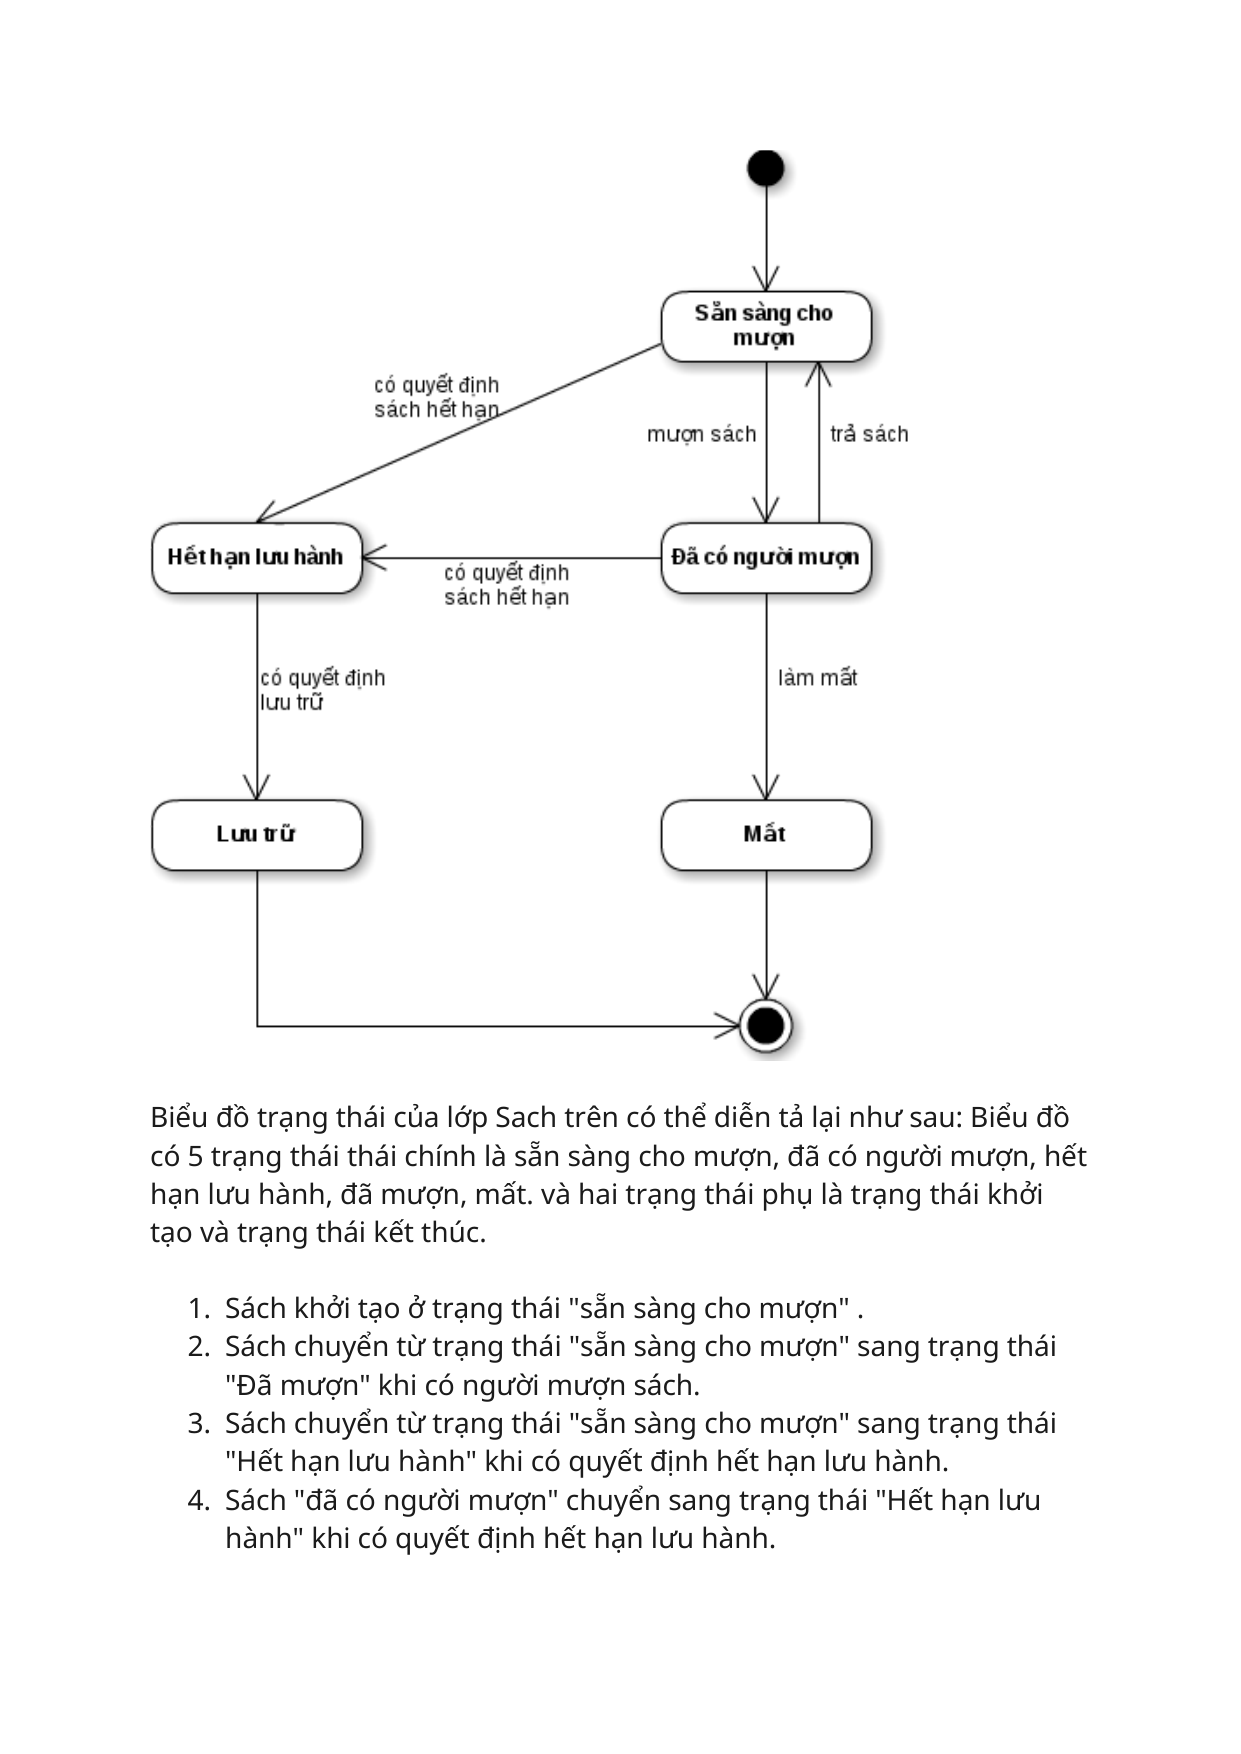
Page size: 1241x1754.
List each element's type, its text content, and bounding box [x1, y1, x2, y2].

text Biểu đồ trạng thái của lớp Sach trên có thể diễn tả lại như sau: Biểu đồ có 5 trạng thái thái chính là sẵn sàng cho mượn, đã có người mượn, hết hạn lưu hành, đã mượn, mất. và hai trạng thái phụ là trạng thái khởi tạo và trạng thái kết thúc. [150, 1098, 1090, 1251]
list Sách "đã có người mượn" chuyển sang trạng thái "Hết hạn lưu hành" khi có quyết định hết hạn lưu hành. [187, 1480, 1090, 1557]
picture [150, 150, 1090, 1061]
list Sách khởi tạo ở trạng thái "sẵn sàng cho mượn" . [187, 1288, 1090, 1327]
list Sách chuyển từ trạng thái "sẵn sàng cho mượn" sang trạng thái "Đã mượn" khi có người mượn sách. [187, 1327, 1090, 1403]
list Sách chuyển từ trạng thái "sẵn sàng cho mượn" sang trạng thái "Hết hạn lưu hành" khi có quyết định hết hạn lưu hành. [187, 1403, 1090, 1480]
